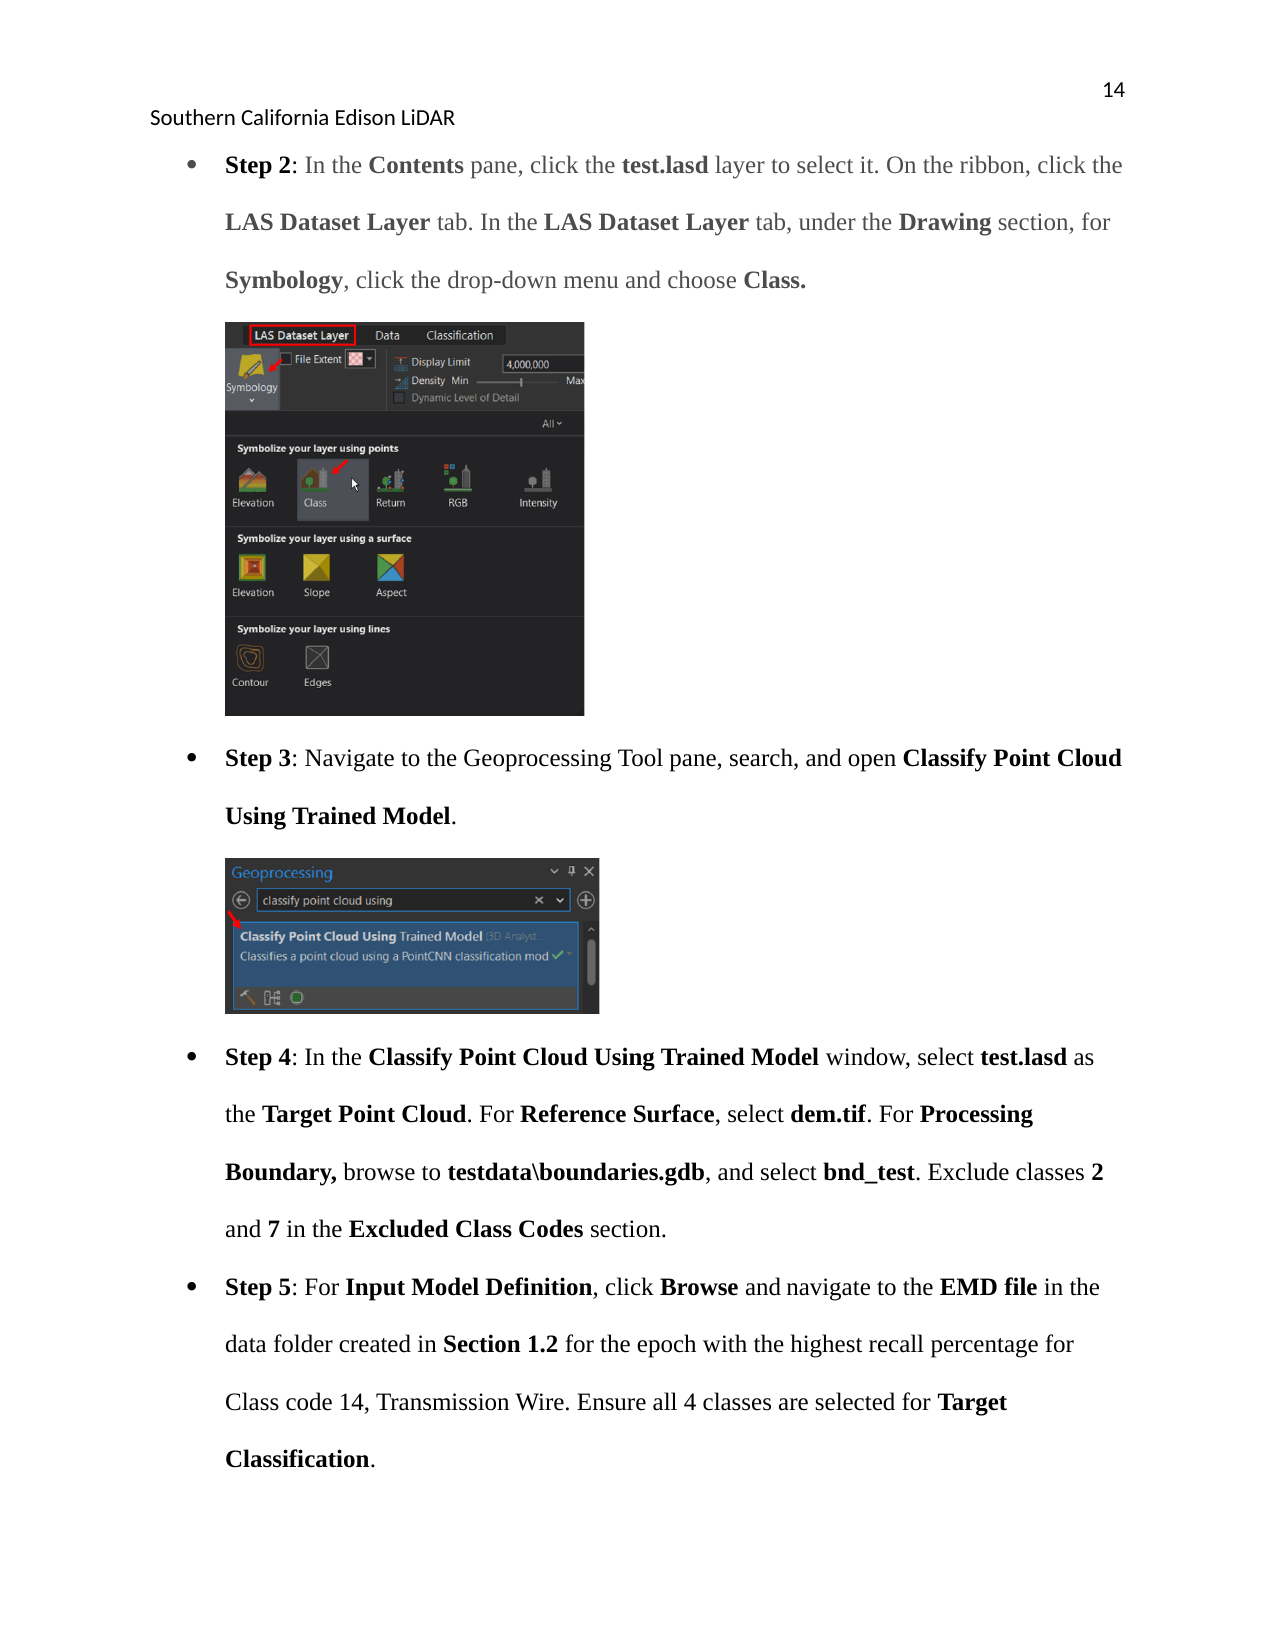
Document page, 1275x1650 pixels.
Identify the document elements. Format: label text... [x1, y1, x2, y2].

list Step 5: For Input Model Definition, click Browse and navigate to the EMD file in the data folder created in Section 1.2 for the epoch with the highest recall percentage for Class code 14, Transmission Wire. Ensure all 4 classes are selected for Target Classification. [187, 1272, 1125, 1473]
list Step 4: In the Classify Point Cloud Using Trained Model window, select test.lasd as the Target Point Cloud. For Reference Surface, select dem.tif. For Processing Boundary, browse to testdata\boundaries.gdb, and select bnd_test. Exclude classes 2 and 7 in the Excluded Class Codes section. [187, 1042, 1125, 1243]
picture [225, 858, 600, 1014]
picture [225, 322, 585, 716]
list Step 2: In the Contents pane, click the test.lasd layer to select it. On the ribbon, click the LAS Dataset Layer tab. In the LAS Dataset Layer tab, under the Drawing section, for Symbology, click the drop-down menu and choose Class. [187, 150, 1125, 294]
list Step 3: Navigate to the Geoprocessing Tool pane, search, and open Classify Point Cloud Using Trained Model. [187, 743, 1125, 830]
